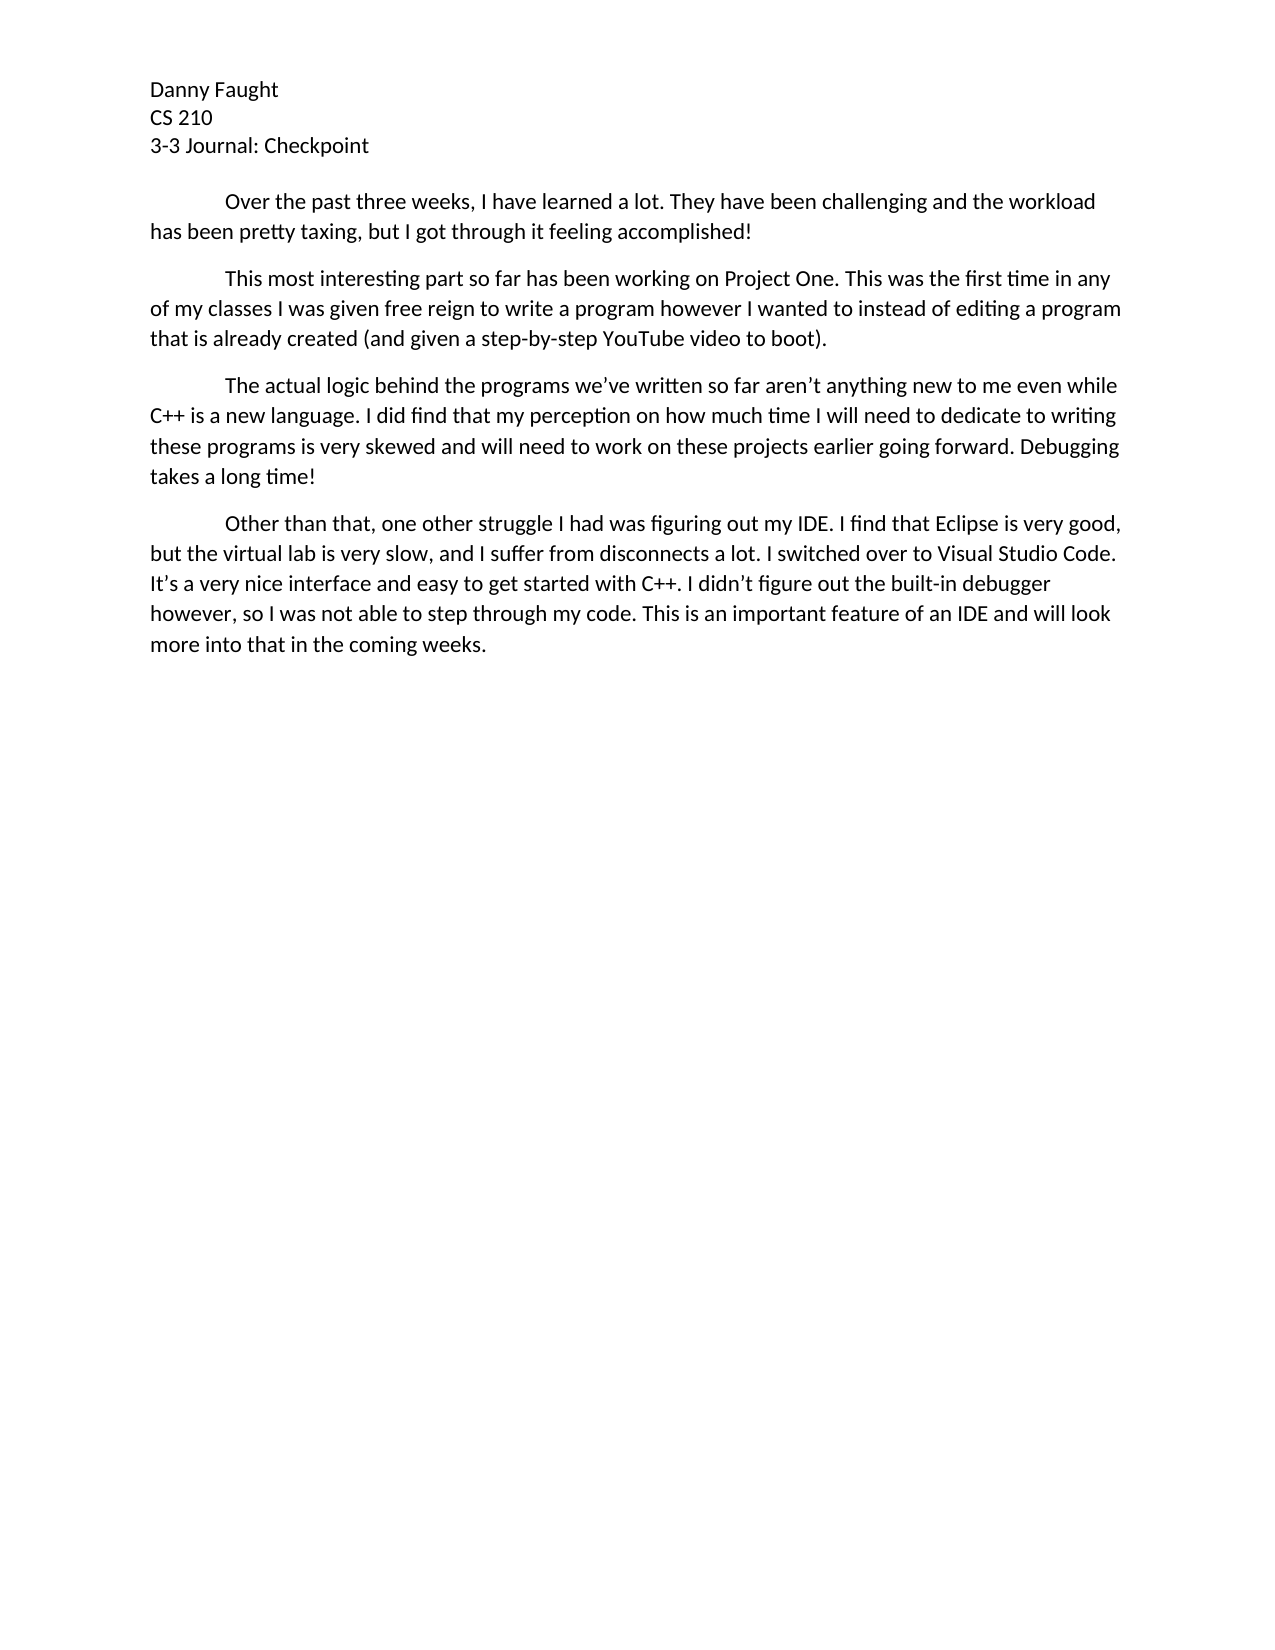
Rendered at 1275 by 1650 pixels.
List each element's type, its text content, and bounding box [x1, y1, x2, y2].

text Other than that, one other struggle I had was figuring out my IDE. I find that Eclipse is very good, but the virtual lab is very slow, and I suffer from disconnects a lot. I switched over to Visual Studio Code. It’s a very nice interface and easy to get started with C++. I didn’t figure out the built-in debugger however, so I was not able to step through my code. This is an important feature of an IDE and will look more into that in the coming weeks. [150, 509, 1125, 658]
text The actual logic behind the programs we’ve written so far aren’t anything new to me even while C++ is a new language. I did find that my perception on how much time I will need to dedicate to writing these programs is very skewed and will need to work on these projects earlier going forward. Debugging takes a long time! [150, 371, 1125, 490]
text Over the past three weeks, I have learned a lot. They have been challenging and the workload has been pretty taxing, but I got through it feeling accomplished! [150, 187, 1125, 245]
text This most interesting part so far has been working on Project One. This was the first time in any of my classes I was given free reign to write a program however I wanted to instead of editing a program that is already created (and given a step-by-step YouTube video to boot). [150, 264, 1125, 353]
